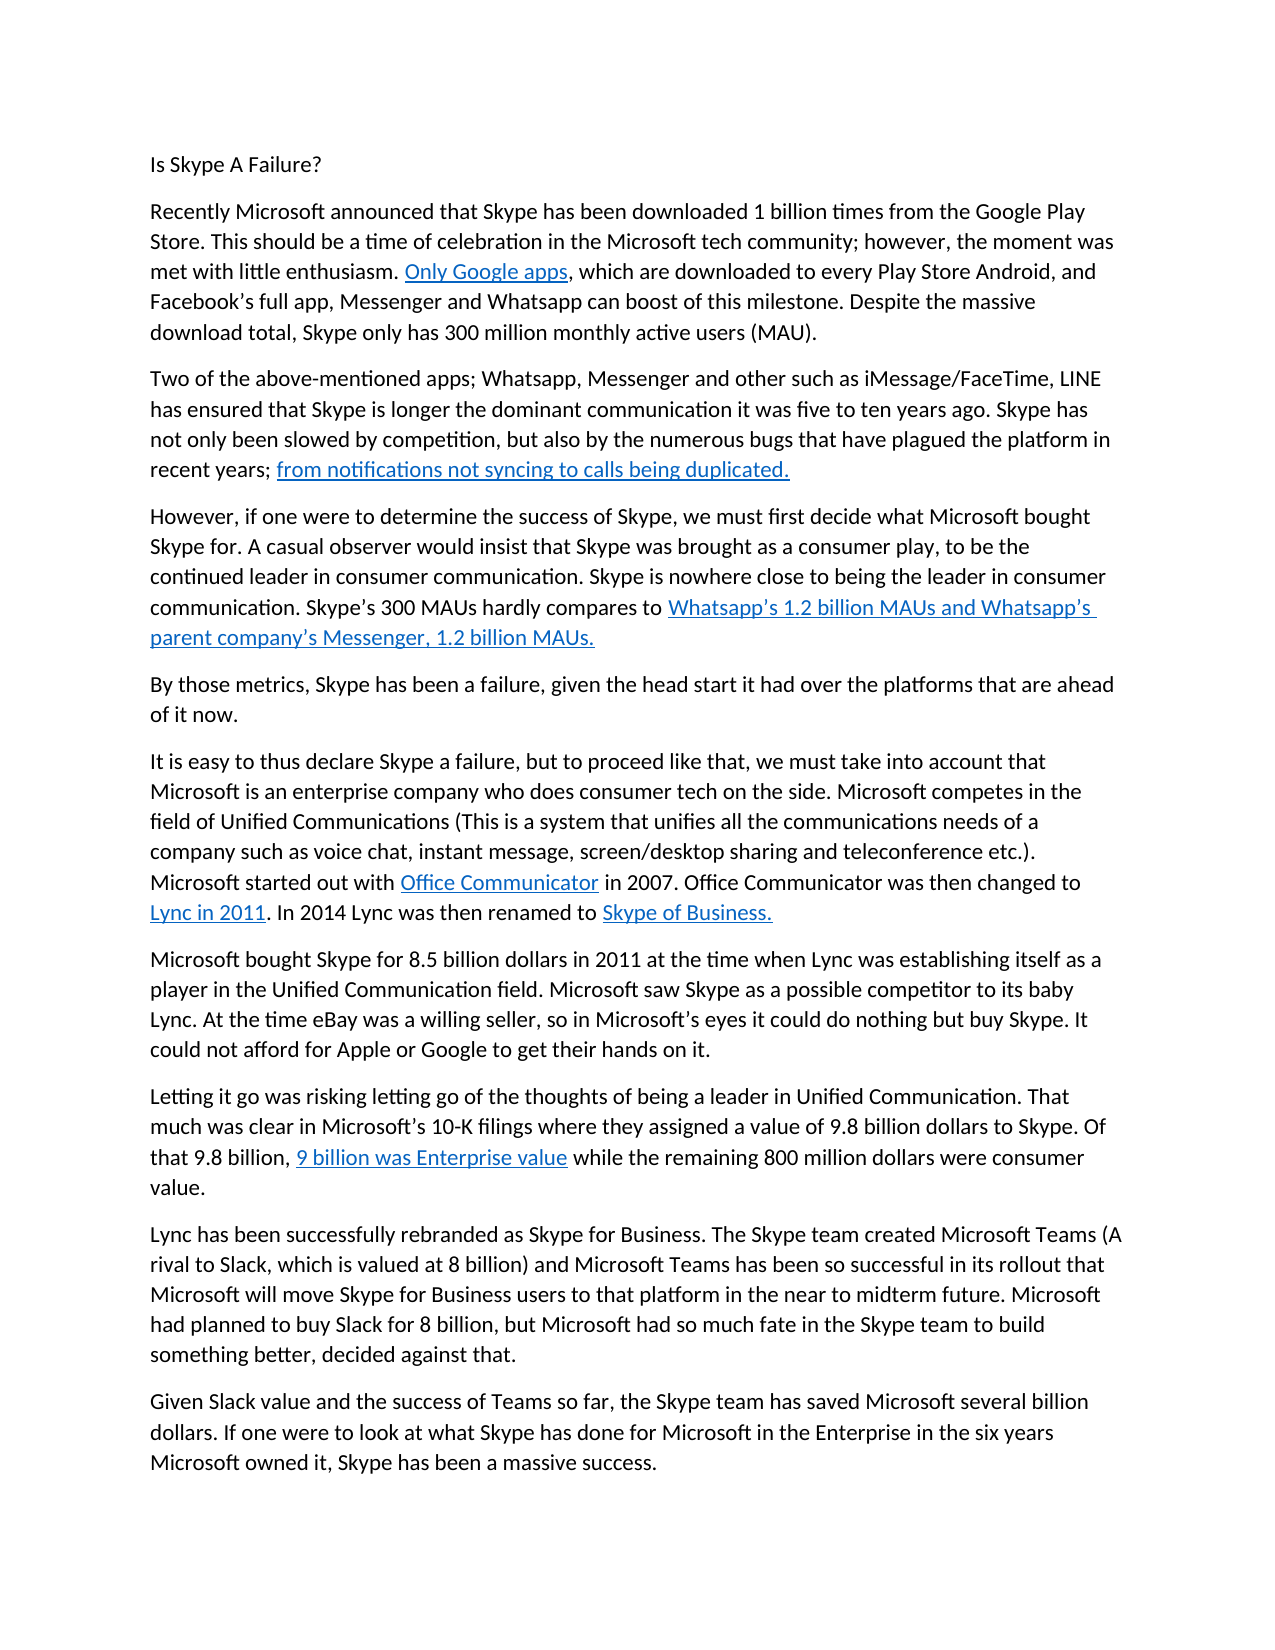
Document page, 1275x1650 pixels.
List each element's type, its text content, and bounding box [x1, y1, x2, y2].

text Letting it go was risking letting go of the thoughts of being a leader in Unified Communication. That much was clear in Microsoft’s 10-K filings where they assigned a value of 9.8 billion dollars to Skype. Of that 9.8 billion, 9 billion was Enterprise value while the remaining 800 million dollars were consumer value. [150, 1082, 1125, 1201]
text However, if one were to determine the success of Skype, we must first decide what Microsoft bought Skype for. A casual observer would insist that Skype was brought as a consumer play, to be the continued leader in consumer communication. Skype is nowhere close to being the leader in consumer communication. Skype’s 300 MAUs hardly compares to Whatsapp’s 1.2 billion MAUs and Whatsapp’s parent company’s Messenger, 1.2 billion MAUs. [150, 502, 1125, 651]
text Microsoft bought Skype for 8.5 billion dollars in 2011 at the time when Lync was establishing itself as a player in the Unified Communication field. Microsoft saw Skype as a possible competitor to its baby Lync. At the time eBay was a willing seller, so in Microsoft’s eyes it could do nothing but buy Skype. It could not afford for Apple or Google to get their hands on it. [150, 945, 1125, 1063]
text Is Skype A Failure? [150, 150, 1125, 178]
text It is easy to thus declare Skype a failure, but to proceed like that, we must take into account that Microsoft is an enterprise company who does consumer tech on the side. Microsoft competes in the field of Unified Communications (This is a system that unifies all the communications needs of a company such as voice chat, instant message, screen/desktop sharing and teleconference etc.). Microsoft started out with Office Communicator in 2007. Office Communicator was then changed to Lync in 2011. In 2014 Lync was then renamed to Skype of Business. [150, 747, 1125, 926]
text Lync has been successfully rebranded as Skype for Business. The Skype team created Microsoft Teams (A rival to Slack, which is valued at 8 billion) and Microsoft Teams has been so successful in its rollout that Microsoft will move Skype for Business users to that platform in the near to midterm future. Microsoft had planned to buy Slack for 8 billion, but Microsoft had so much fate in the Skype team to build something better, decided against that. [150, 1220, 1125, 1369]
text Two of the above-mentioned apps; Whatsapp, Messenger and other such as iMessage/FaceTime, LINE has ensured that Skype is longer the dominant communication it was five to ten years ago. Skype has not only been slowed by competition, but also by the numerous bugs that have plagued the platform in recent years; from notifications not syncing to calls being duplicated. [150, 364, 1125, 483]
text By those metrics, Skype has been a failure, given the head start it had over the platforms that are ahead of it now. [150, 670, 1125, 728]
text Given Slack value and the success of Teams so far, the Skype team has saved Microsoft several billion dollars. If one were to look at what Skype has done for Microsoft in the Enterprise in the six years Microsoft owned it, Skype has been a massive success. [150, 1387, 1125, 1476]
text Recently Microsoft announced that Skype has been downloaded 1 billion times from the Google Play Store. This should be a time of celebration in the Microsoft tech community; however, the moment was met with little enthusiasm. Only Google apps, which are downloaded to every Play Store Android, and Facebook’s full app, Messenger and Whatsapp can boost of this milestone. Despite the massive download total, Skype only has 300 million monthly active users (MAU). [150, 197, 1125, 346]
